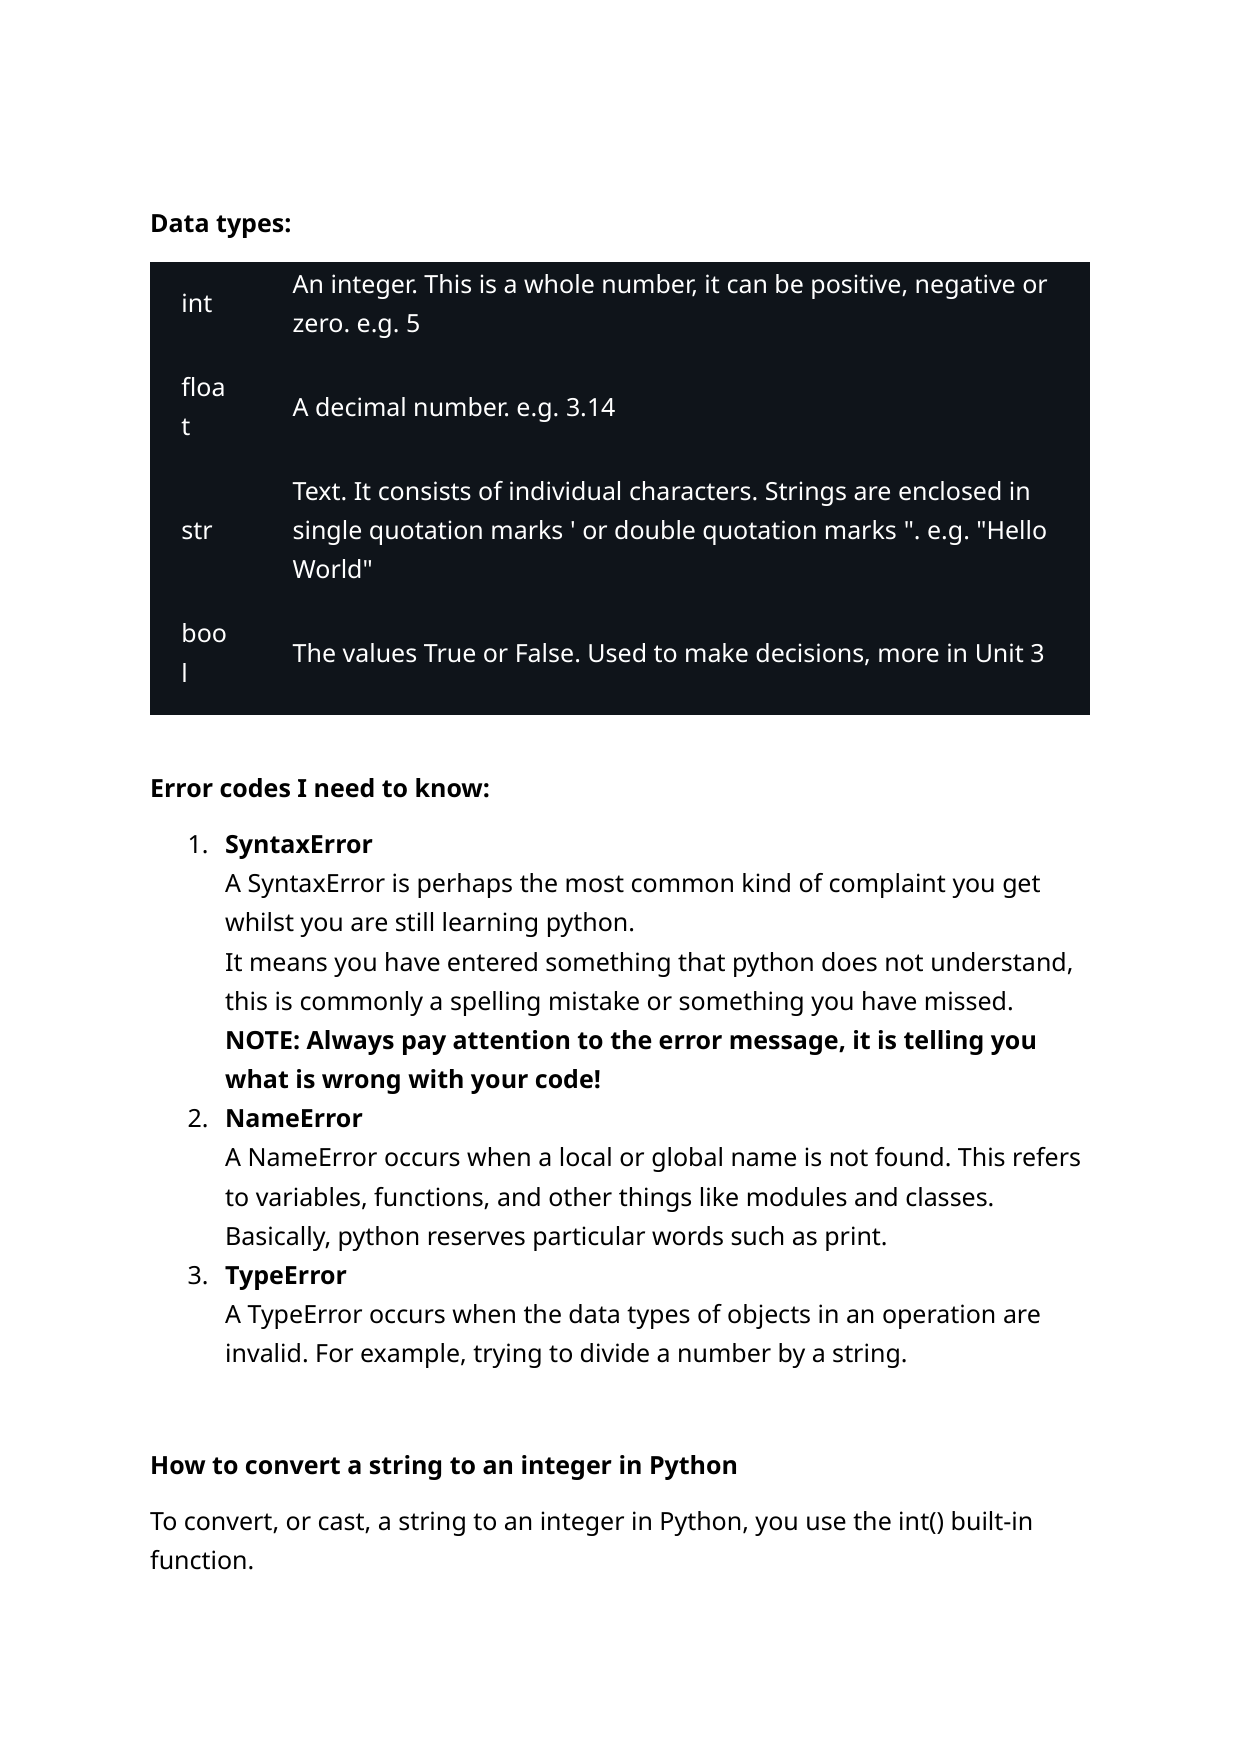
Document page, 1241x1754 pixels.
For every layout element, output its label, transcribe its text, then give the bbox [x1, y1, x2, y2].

text Data types: [150, 206, 1090, 240]
table_cell The values True or False. Used to make decisions, more in Unit 3 [261, 611, 1090, 715]
table_header An integer. This is a whole number, it can be positive, negative or zero. e.g. 5 [261, 262, 1090, 365]
table_cell float [150, 365, 261, 469]
text How to convert a string to an integer in Python [150, 1447, 1090, 1482]
list NameError A NameError occurs when a local or global name is not found. This refers to variables, functions, and other things like modules and classes. Basically, python reserves particular words such as print. [187, 1101, 1090, 1252]
table_cell bool [150, 611, 261, 715]
text Error codes I need to know: [150, 771, 1090, 805]
table_cell str [150, 469, 261, 611]
table_cell A decimal number. e.g. 3.14 [261, 365, 1090, 469]
table_header int [150, 262, 261, 365]
list TypeError A TypeError occurs when the data types of objects in an operation are invalid. For example, trying to divide a number by a string. [187, 1257, 1090, 1370]
text To convert, or cast, a string to an integer in Python, you use the int() built-in function. [150, 1503, 1090, 1577]
table_cell Text. It consists of individual characters. Strings are enclosed in single quotation marks ' or double quotation marks ". e.g. "Hello World" [261, 469, 1090, 611]
list SyntaxError A SyntaxError is perhaps the most common kind of complaint you get whilst you are still learning python. It means you have entered something that python does not understand, this is commonly a spelling mistake or something you have missed. NOTE: Always pay attention to the error message, it is telling you what is wrong with your code! [187, 827, 1090, 1096]
